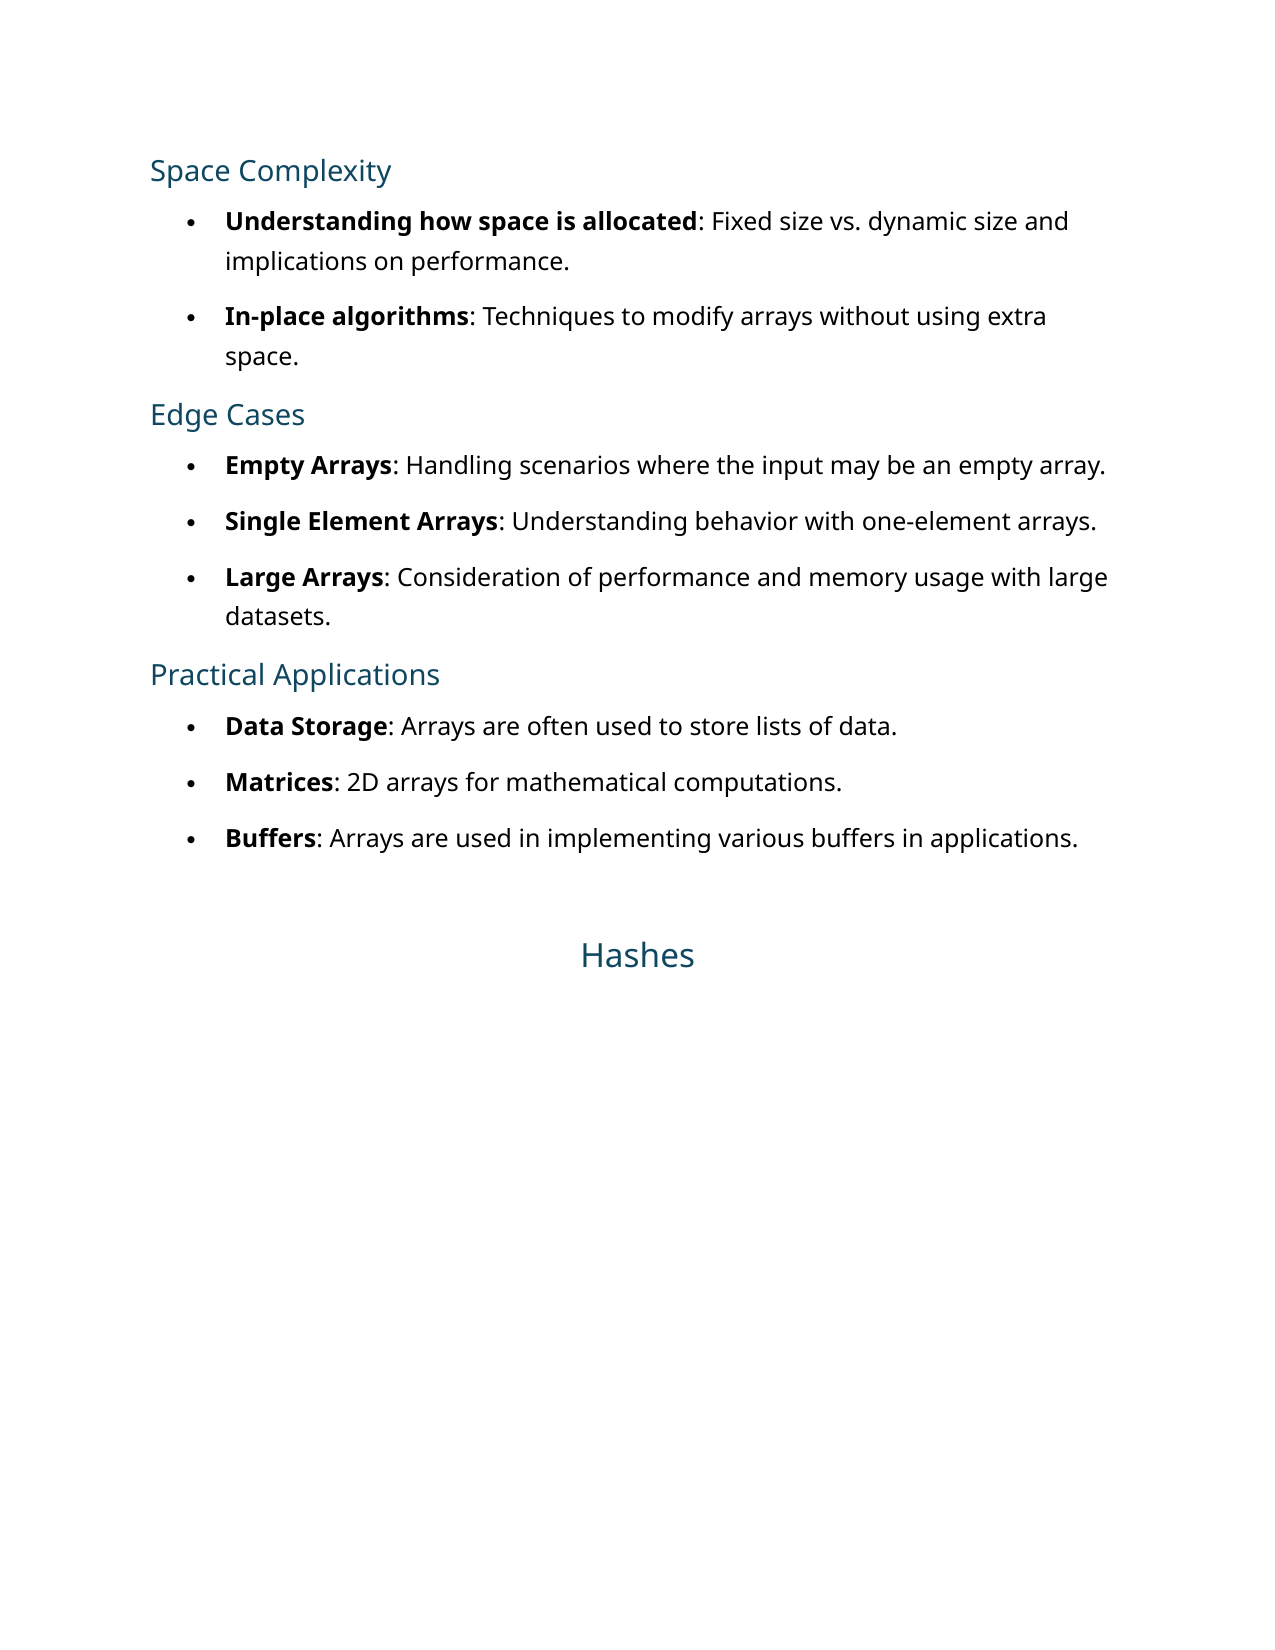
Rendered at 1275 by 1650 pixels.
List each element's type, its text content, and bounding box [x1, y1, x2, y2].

list Single Element Arrays: Understanding behavior with one-element arrays. [187, 504, 1125, 538]
list Buffers: Arrays are used in implementing various buffers in applications. [187, 820, 1125, 854]
list Data Storage: Arrays are often used to store lists of data. [187, 708, 1125, 743]
list Large Arrays: Consideration of performance and memory usage with large datasets. [187, 559, 1125, 633]
list In-place algorithms: Techniques to modify arrays without using extra space. [187, 299, 1125, 372]
list Matrices: 2D arrays for mathematical computations. [187, 764, 1125, 798]
subtitle Edge Cases [150, 394, 1125, 434]
subtitle Space Complexity [150, 150, 1125, 190]
list Understanding how space is allocated: Fixed size vs. dynamic size and implications on performance. [187, 204, 1125, 277]
subtitle Hashes [150, 932, 1125, 977]
list Empty Arrays: Handling scenarios where the input may be an empty array. [187, 448, 1125, 482]
subtitle Practical Applications [150, 654, 1125, 694]
